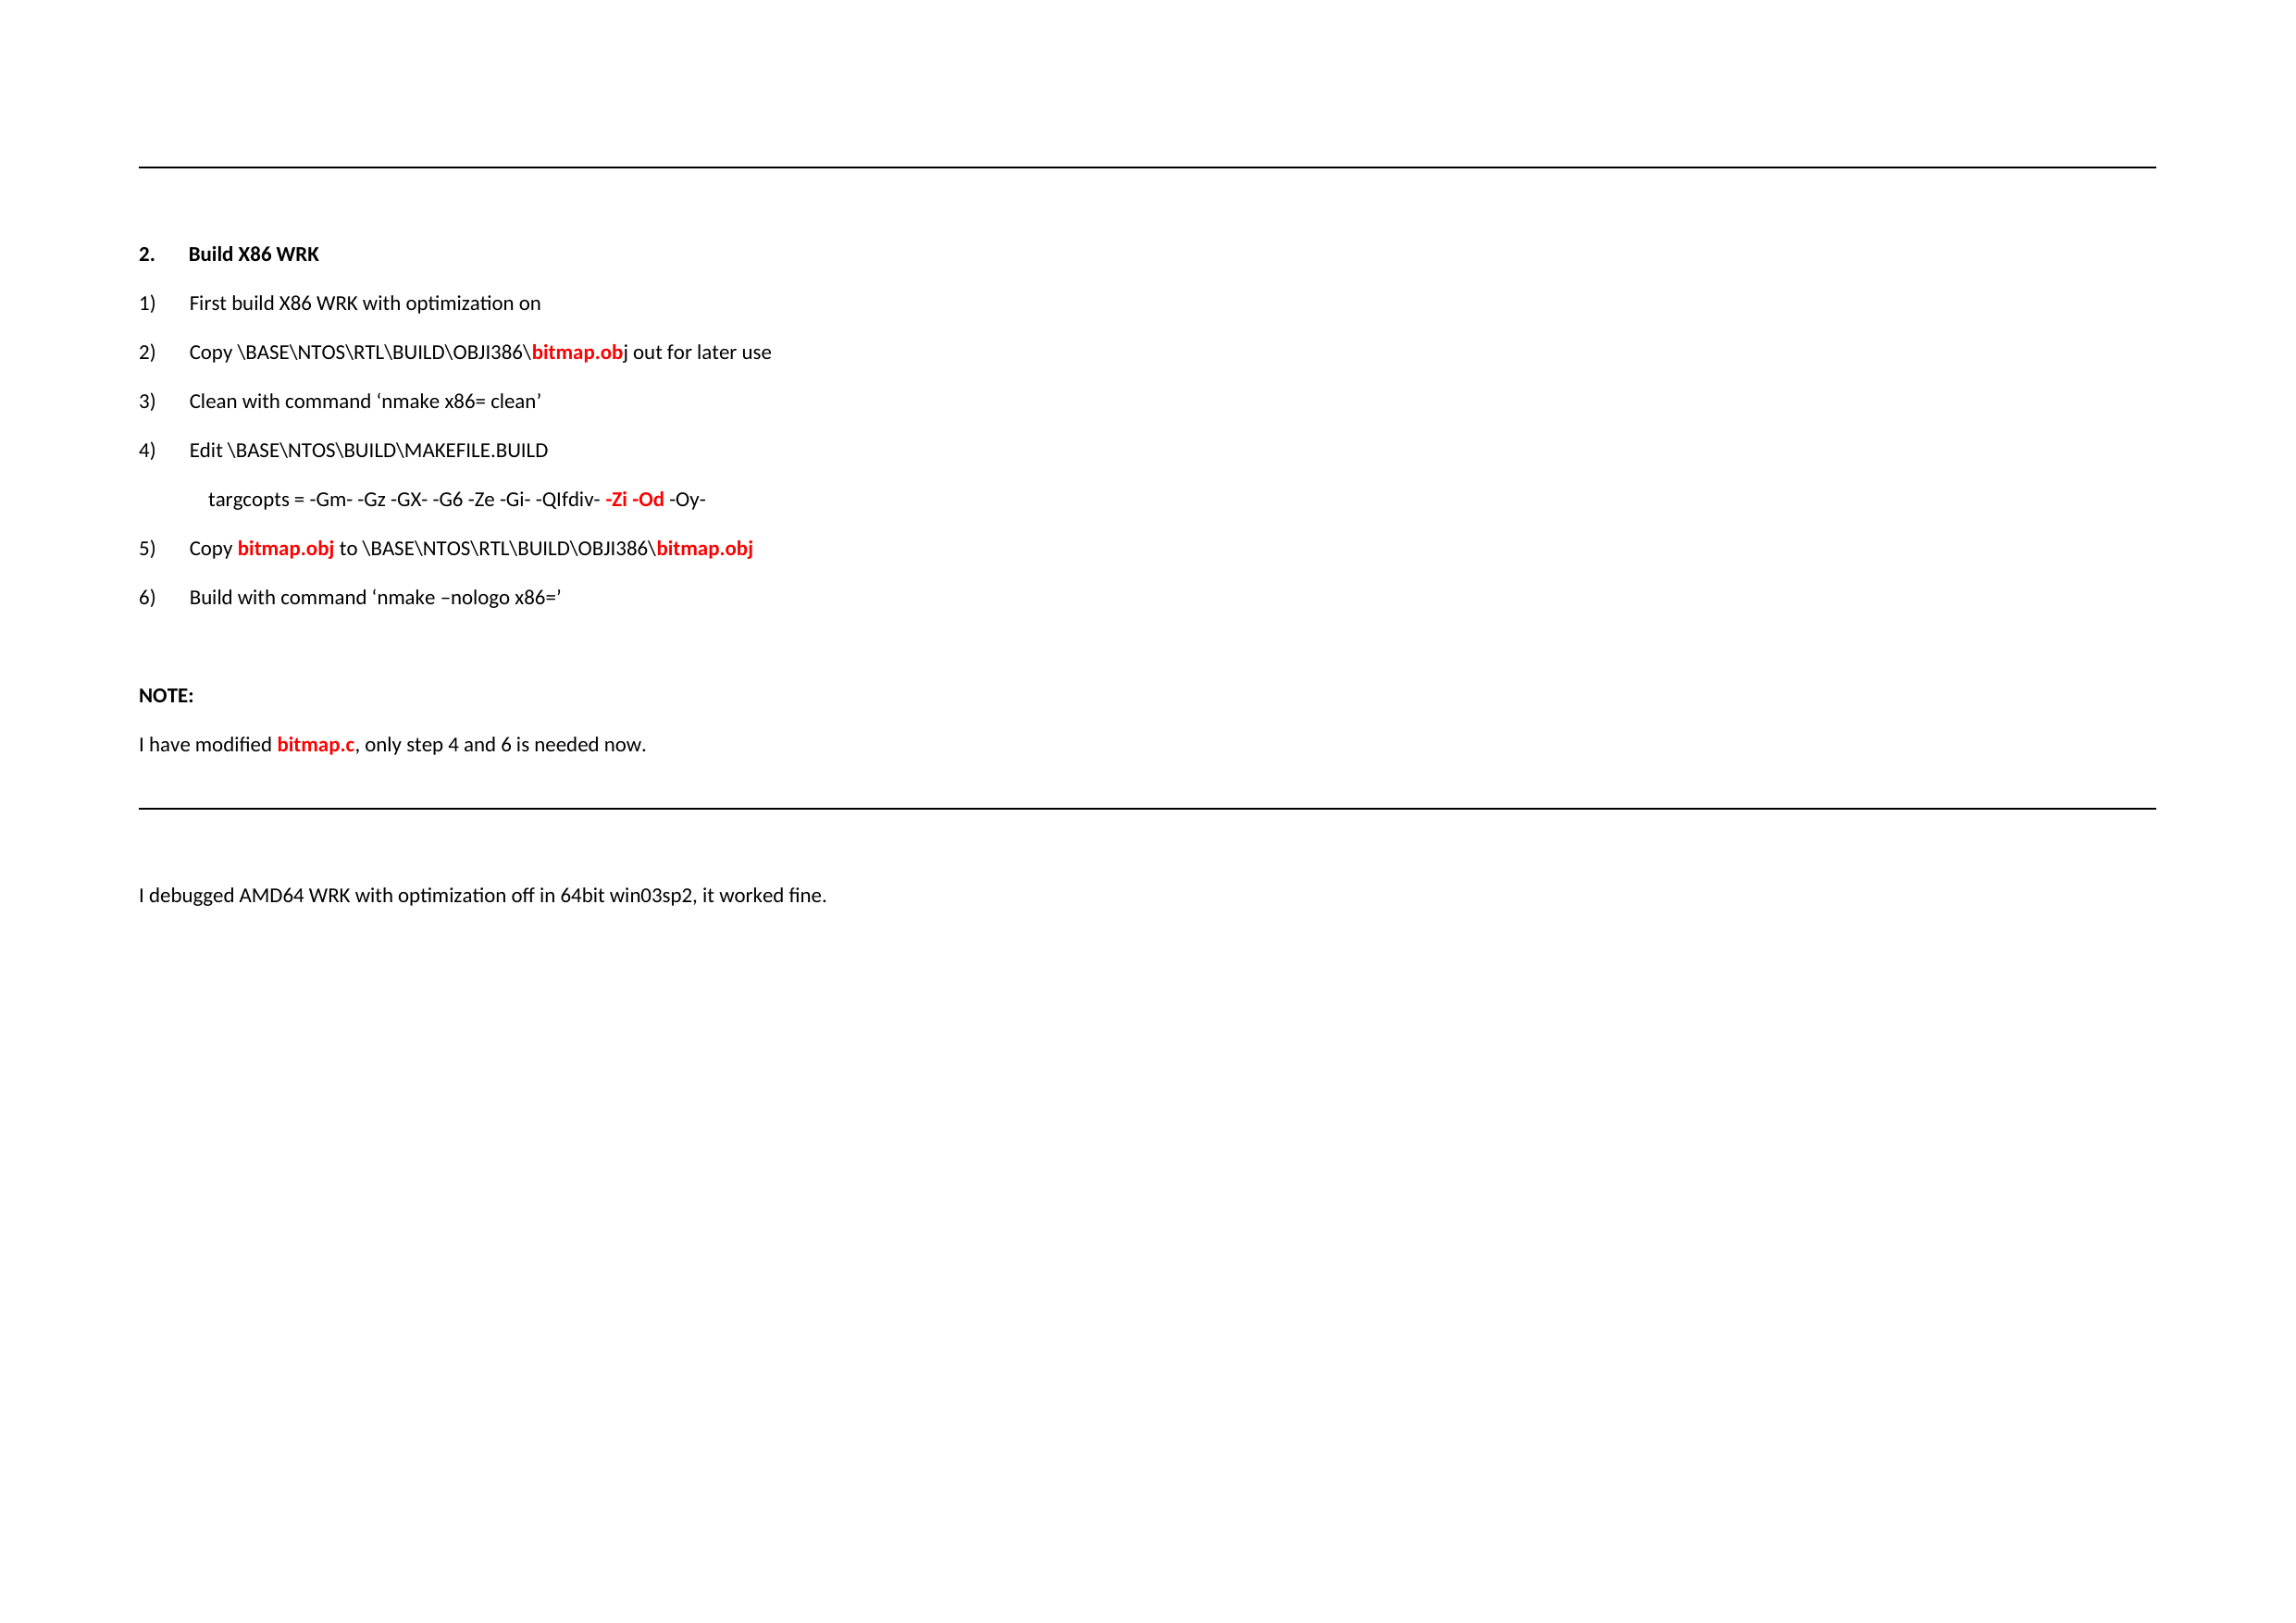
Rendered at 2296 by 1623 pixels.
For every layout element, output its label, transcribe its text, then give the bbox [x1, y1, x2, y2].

text 2. Build X86 WRK [139, 241, 2156, 266]
text 4) Edit \BASE\NTOS\BUILD\MAKEFILE.BUILD [139, 437, 2156, 463]
text I debugged AMD64 WRK with optimization off in 64bit win03sp2, it worked fine. [139, 882, 2156, 908]
text 6) Build with command ‘nmake –nologo x86=’ [139, 584, 2156, 610]
text I have modified bitmap.c, only step 4 and 6 is needed now. [139, 731, 2156, 757]
text 5) Copy bitmap.obj to \BASE\NTOS\RTL\BUILD\OBJI386\bitmap.obj [139, 535, 2156, 561]
text targcopts = -Gm- -Gz -GX- -G6 -Ze -Gi- -QIfdiv- -Zi -Od -Oy- [139, 486, 2156, 512]
text NOTE: [139, 682, 2156, 708]
text 3) Clean with command ‘nmake x86= clean’ [139, 388, 2156, 414]
text 1) First build X86 WRK with optimization on [139, 290, 2156, 316]
text 2) Copy \BASE\NTOS\RTL\BUILD\OBJI386\bitmap.obj out for later use [139, 339, 2156, 365]
